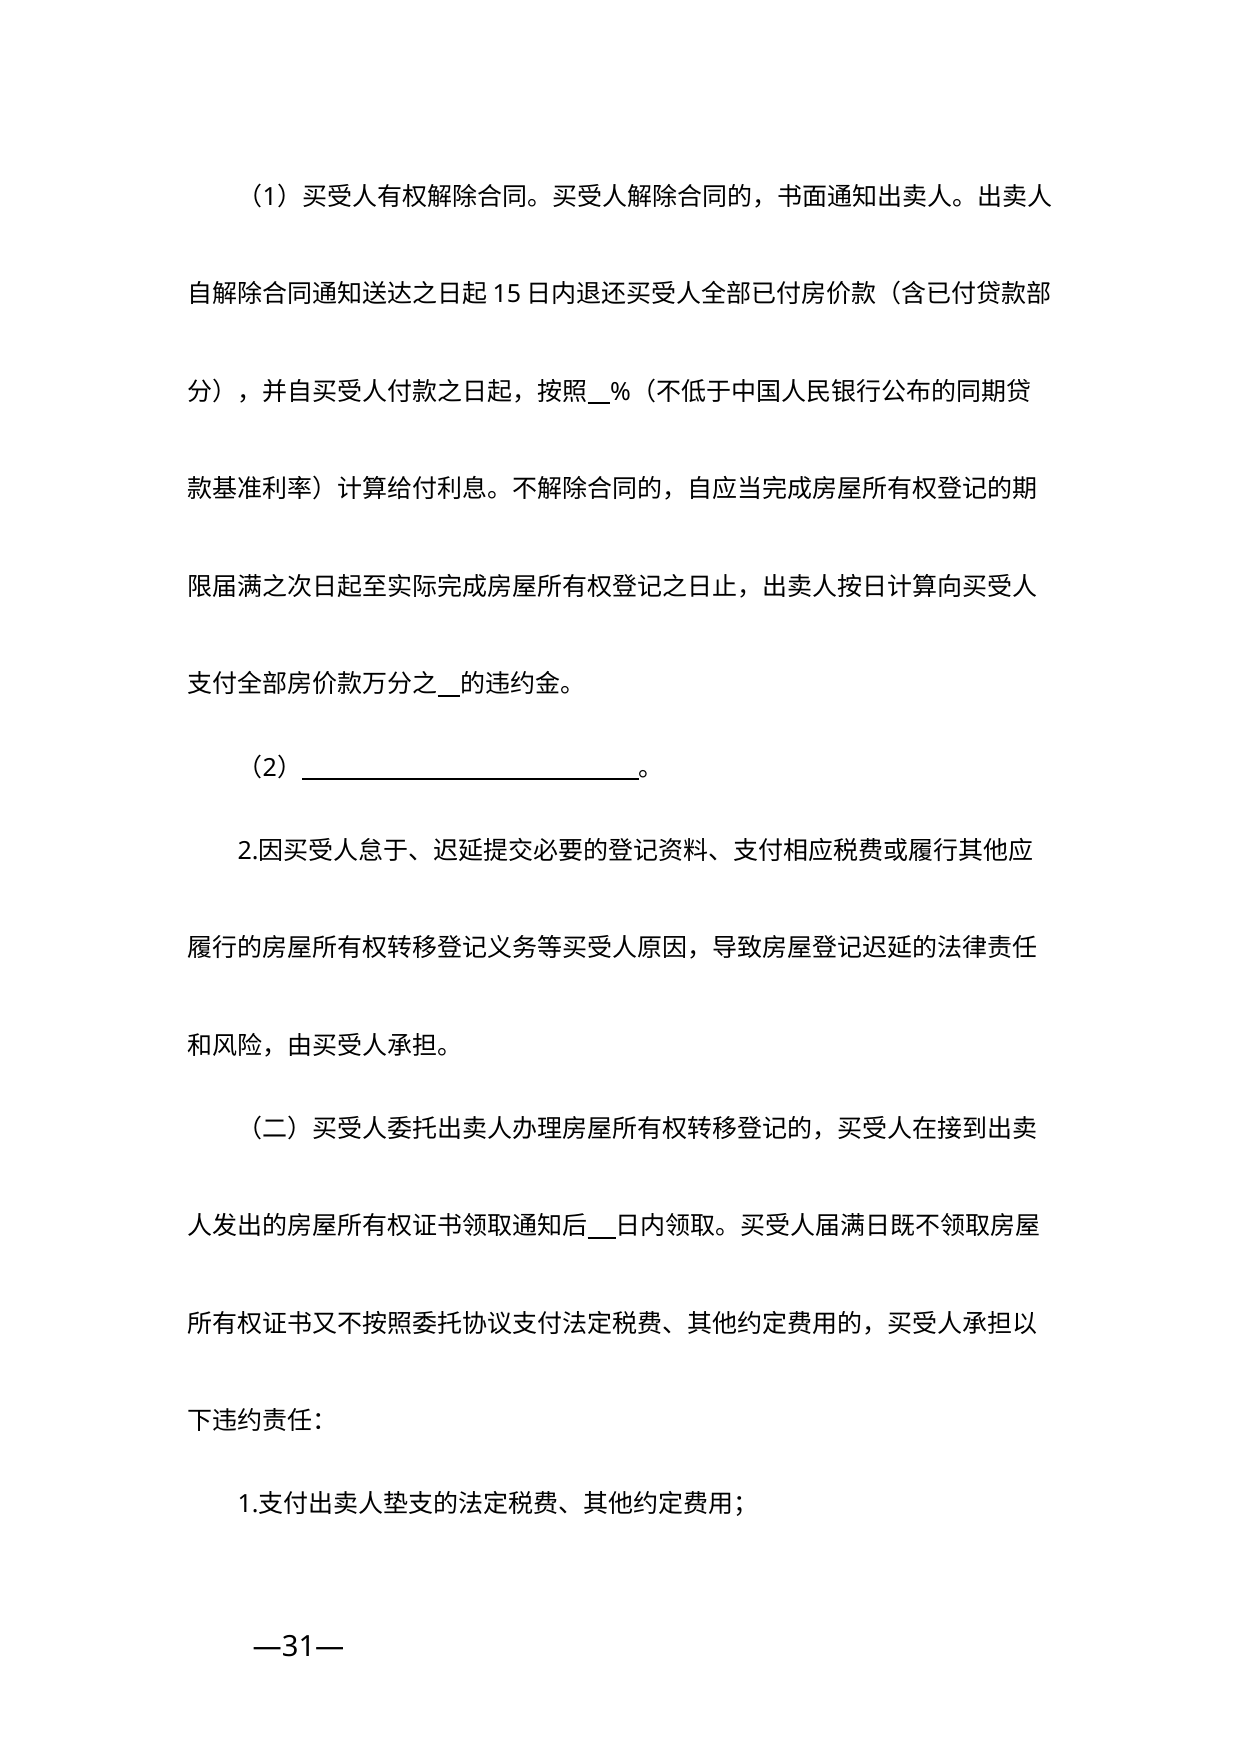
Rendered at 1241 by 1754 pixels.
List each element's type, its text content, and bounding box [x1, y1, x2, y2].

text 2.因买受人怠于、迟延提交必要的登记资料、支付相应税费或履行其他应履行的房屋所有权转移登记义务等买受人原因，导致房屋登记迟延的法律责任和风险，由买受人承担。 [187, 816, 1053, 1076]
text （2） 。 [187, 733, 1053, 798]
text （二）买受人委托出卖人办理房屋所有权转移登记的，买受人在接到出卖人发出的房屋所有权证书领取通知后 日内领取。买受人届满日既不领取房屋所有权证书又不按照委托协议支付法定税费、其他约定费用的，买受人承担以下违约责任： [187, 1094, 1053, 1451]
text （1）买受人有权解除合同。买受人解除合同的，书面通知出卖人。出卖人自解除合同通知送达之日起15日内退还买受人全部已付房价款（含已付贷款部分），并自买受人付款之日起，按照 %（不低于中国人民银行公布的同期贷款基准利率）计算给付利息。不解除合同的，自应当完成房屋所有权登记的期限届满之次日起至实际完成房屋所有权登记之日止，出卖人按日计算向买受人支付全部房价款万分之 的违约金。 [187, 162, 1053, 714]
text 1.支付出卖人垫支的法定税费、其他约定费用； [187, 1469, 1053, 1534]
